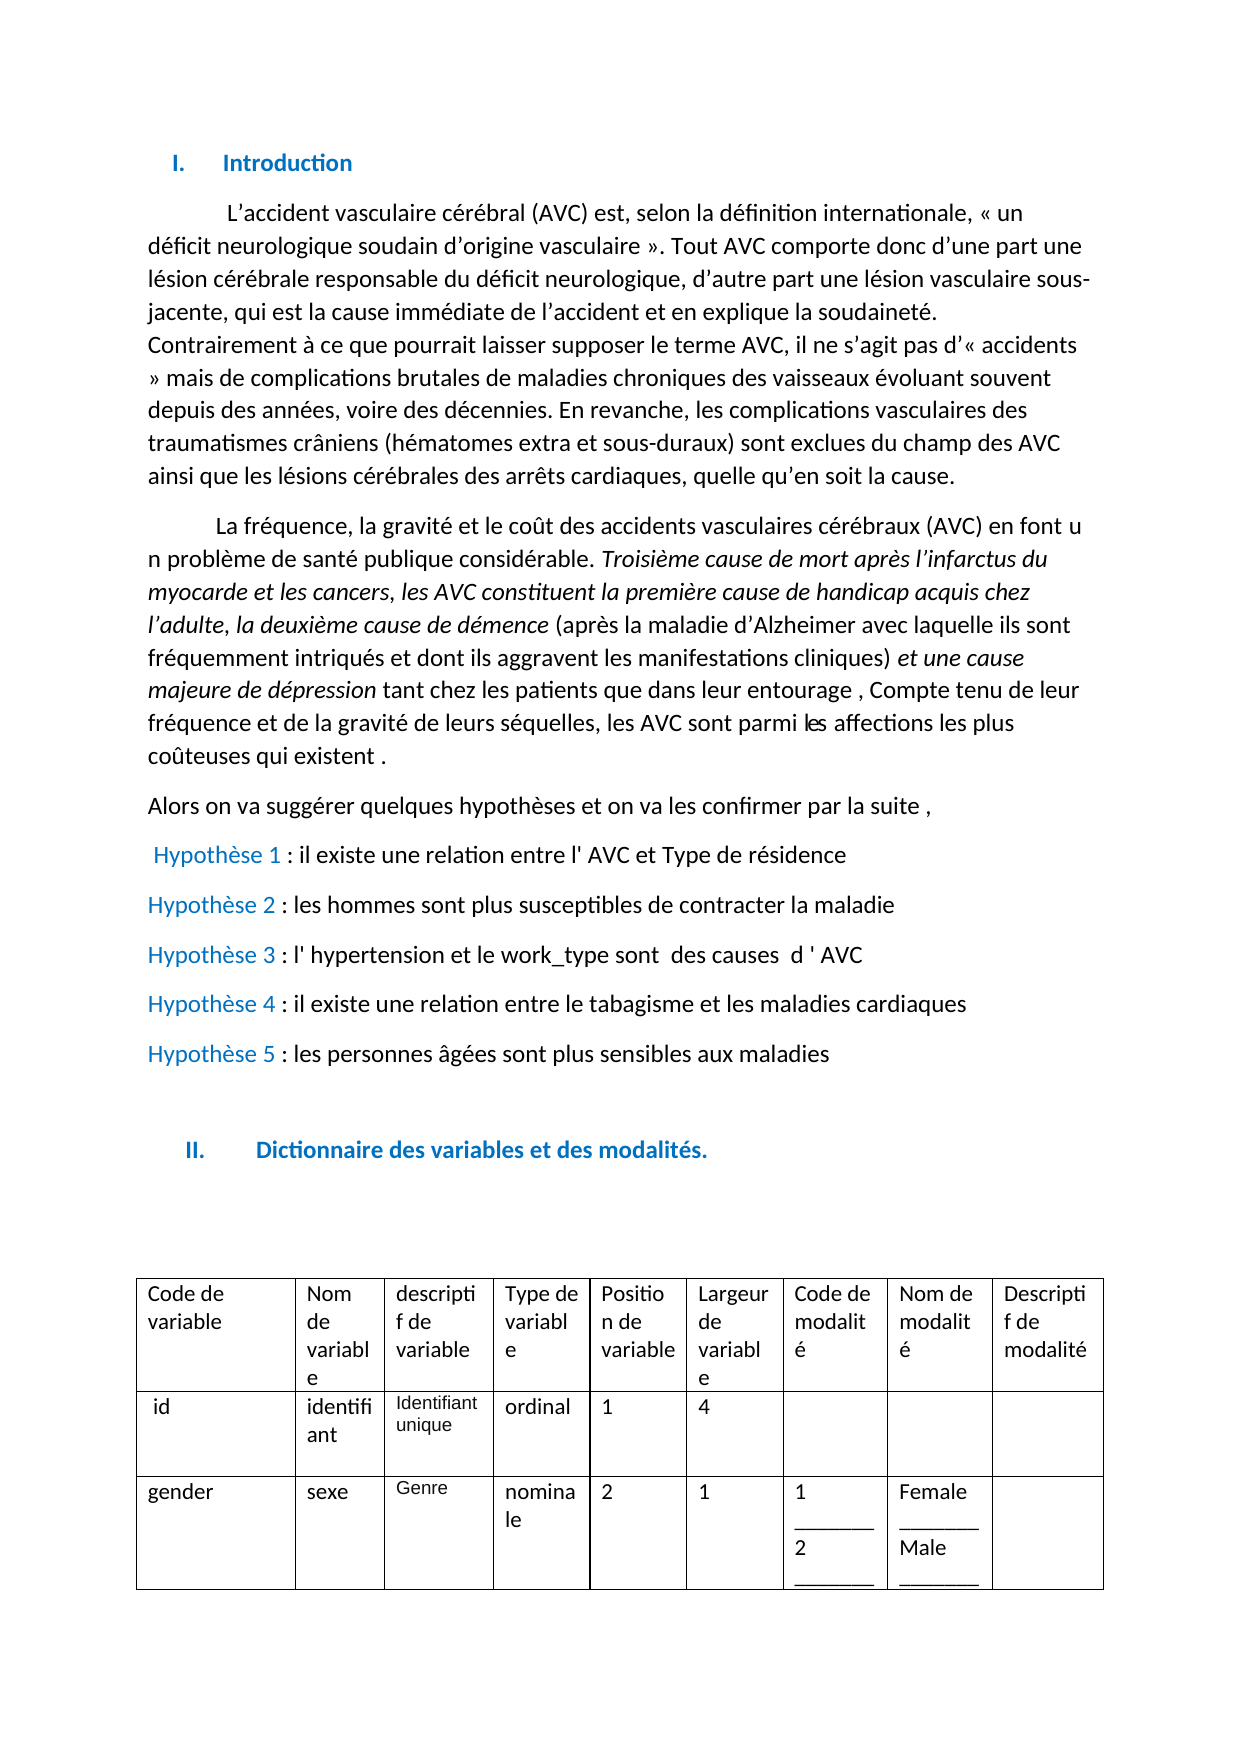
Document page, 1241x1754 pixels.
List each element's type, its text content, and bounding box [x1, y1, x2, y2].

text La fréquence, la gravité et le coût des accidents vasculaires cérébraux (AVC) en font u n problème de santé publique considérable. Troisième cause de mort après l’infarctus du myocarde et les cancers, les AVC constituent la première cause de handicap acquis chez l’adulte, la deuxième cause de démence (après la maladie d’Alzheimer avec laquelle ils sont fréquemment intriqués et dont ils aggravent les manifestations cliniques) et une cause majeure de dépression tant chez les patients que dans leur entourage , Compte tenu de leur fréquence et de la gravité de leurs séquelles, les AVC sont parmi les affections les plus coûteuses qui existent . [148, 510, 1093, 771]
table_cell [784, 1477, 887, 1589]
text Hypothèse 3 : l' hypertension et le work_type sont des causes d ' AVC [148, 939, 1093, 969]
table_cell 1 [591, 1392, 686, 1476]
table_cell 4 [687, 1392, 783, 1476]
table_cell [993, 1392, 1103, 1476]
table_cell nominale [494, 1477, 589, 1589]
table_cell 1 [687, 1477, 783, 1589]
text Hypothèse 4 : il existe une relation entre le tabagisme et les maladies cardiaques [148, 988, 1093, 1019]
table_header Code de modalité [784, 1279, 887, 1391]
list Introduction [185, 148, 1093, 178]
table_cell id [137, 1392, 295, 1476]
table_cell Identifiant unique [385, 1392, 493, 1476]
table_header Code de variable [137, 1279, 295, 1391]
table_cell 2 [591, 1477, 686, 1589]
text Hypothèse 2 : les hommes sont plus susceptibles de contracter la maladie [148, 889, 1093, 920]
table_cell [888, 1477, 992, 1589]
table_cell [888, 1392, 992, 1476]
table_header Type de variable [494, 1279, 589, 1391]
text L’accident vasculaire cérébral (AVC) est, selon la définition internationale, « un déficit neurologique soudain d’origine vasculaire ». Tout AVC comporte donc d’une part une lésion cérébrale responsable du déficit neurologique, d’autre part une lésion vasculaire sous-jacente, qui est la cause immédiate de l’accident et en explique la soudaineté. Contrairement à ce que pourrait laisser supposer le terme AVC, il ne s’agit pas d’« accidents » mais de complications brutales de maladies chroniques des vaisseaux évoluant souvent depuis des années, voire des décennies. En revanche, les complications vasculaires des traumatismes crâniens (hématomes extra et sous-duraux) sont exclues du champ des AVC ainsi que les lésions cérébrales des arrêts cardiaques, quelle qu’en soit la cause. [148, 197, 1093, 491]
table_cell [993, 1477, 1103, 1589]
text II. Dictionnaire des variables et des modalités. [185, 1134, 1093, 1165]
table_header Largeur de variable [687, 1279, 783, 1391]
table_cell ordinal [494, 1392, 589, 1476]
text Alors on va suggérer quelques hypothèses et on va les confirmer par la suite , [148, 790, 1093, 821]
table_header Position de variable [591, 1279, 686, 1391]
table_header descriptif de variable [385, 1279, 493, 1391]
text Hypothèse 5 : les personnes âgées sont plus sensibles aux maladies [148, 1038, 1093, 1068]
table_cell identifiant [296, 1392, 384, 1476]
table_cell sexe [296, 1477, 384, 1589]
table_cell Genre [385, 1477, 493, 1589]
table_header Descriptif de modalité [993, 1279, 1103, 1391]
table_cell gender [137, 1477, 295, 1589]
table_cell [784, 1392, 887, 1476]
table_header Nom de variable [296, 1279, 384, 1391]
text Hypothèse 1 : il existe une relation entre l' AVC et Type de résidence [148, 840, 1093, 870]
table_header Nom de modalité [888, 1279, 992, 1391]
